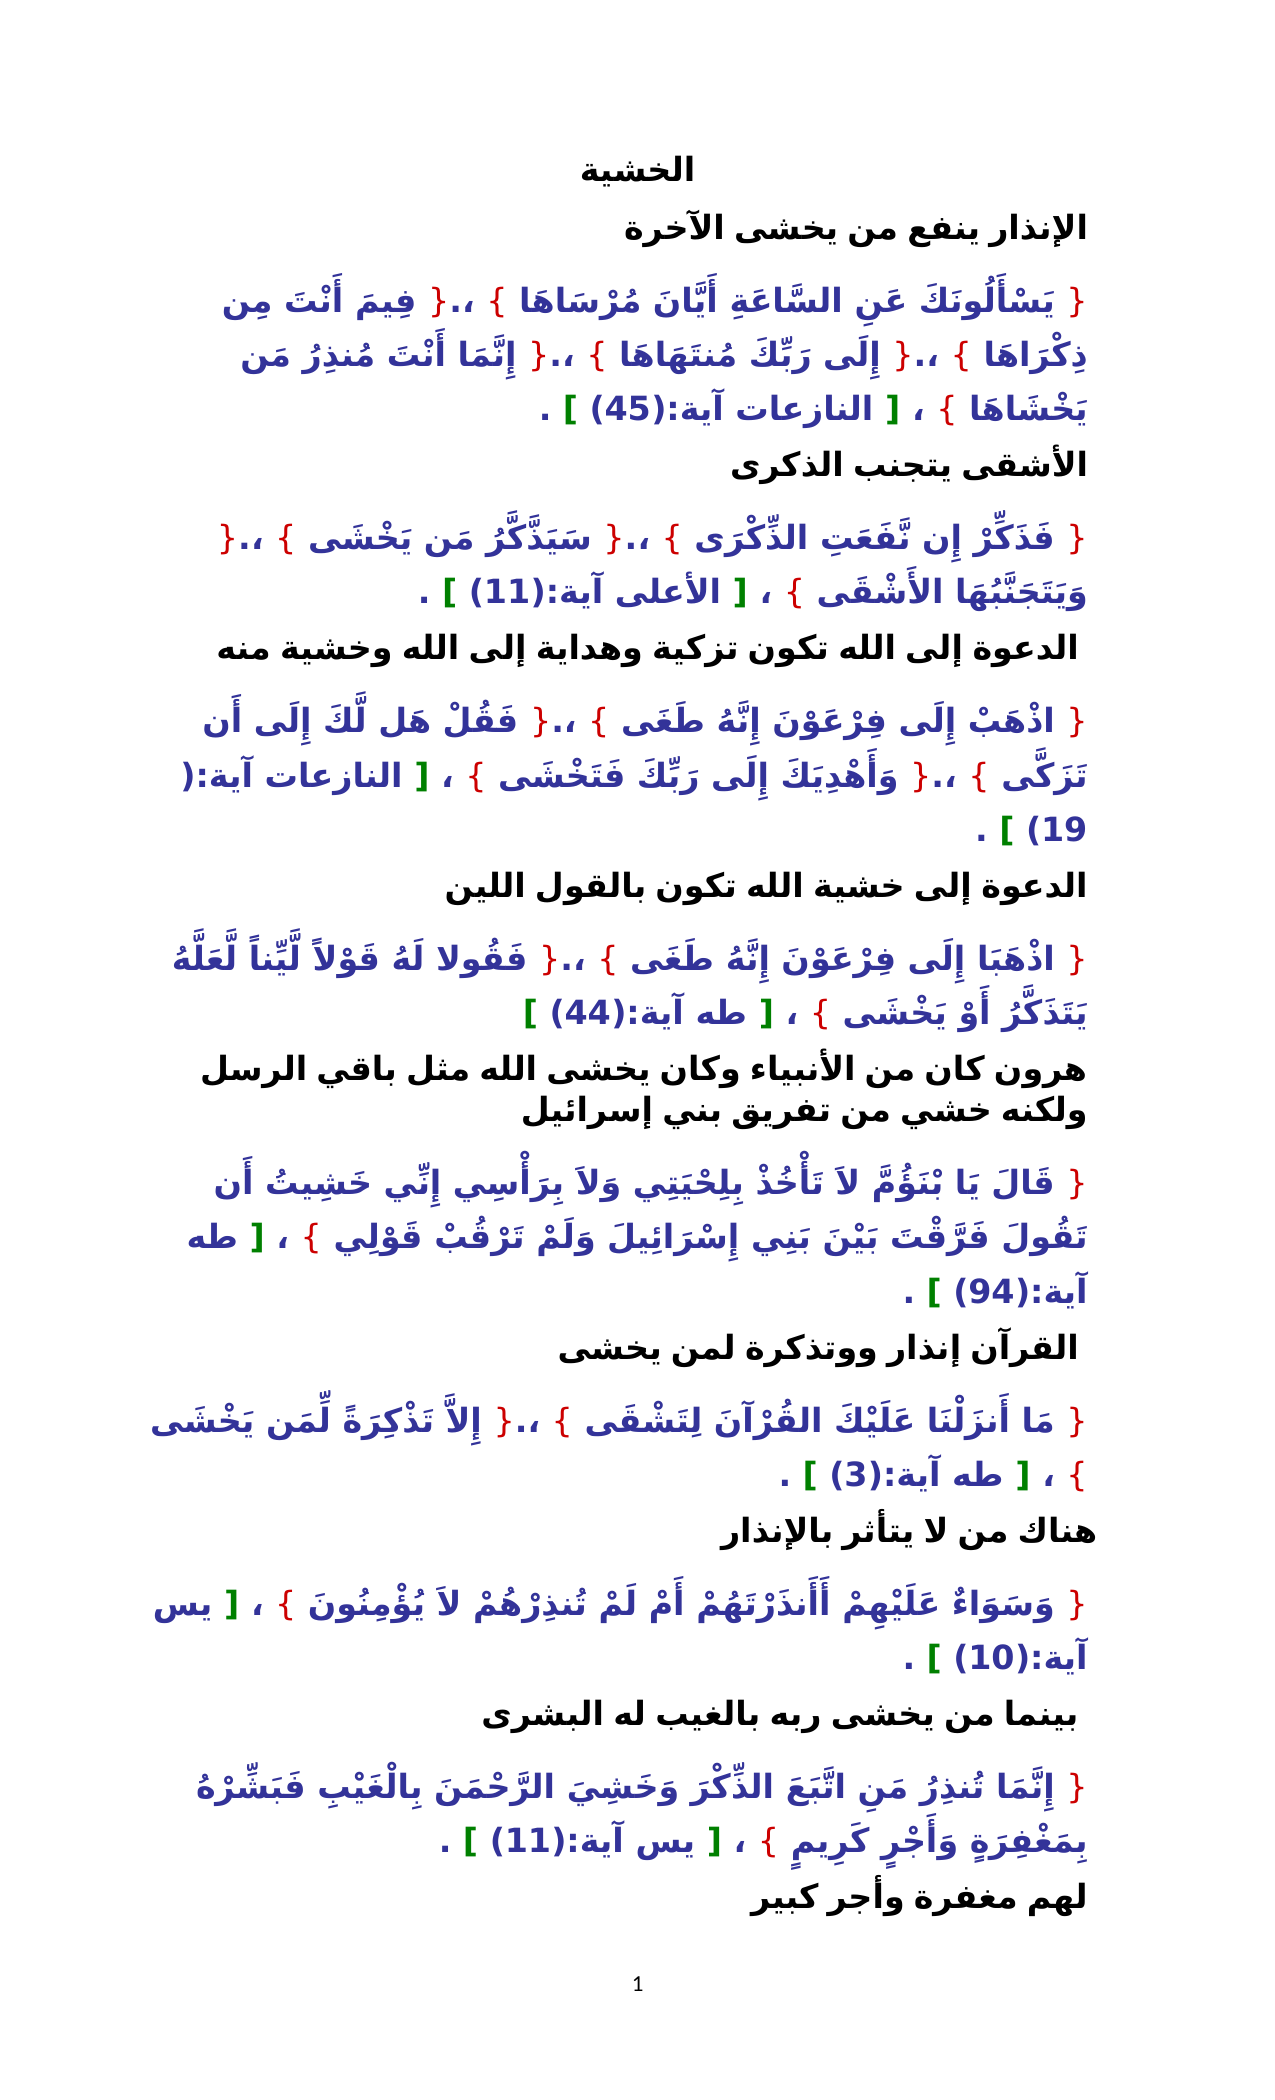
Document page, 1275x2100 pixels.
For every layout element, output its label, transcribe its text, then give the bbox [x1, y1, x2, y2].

text { وَسَوَاءٌ عَلَيْهِمْ أَأَنذَرْتَهُمْ أَمْ لَمْ تُنذِرْهُمْ لاَ يُؤْمِنُونَ } ، [ يس آية:(10) ] . [150, 1569, 1087, 1677]
text الأشقى يتجنب الذكرى [150, 445, 1125, 484]
text الخشية [150, 150, 1125, 188]
text بينما من يخشى ربه بالغيب له البشرى [150, 1694, 1125, 1732]
text { يَسْأَلُونَكَ عَنِ السَّاعَةِ أَيَّانَ مُرْسَاهَا } ،.{ فِيمَ أَنْتَ مِن ذِكْرَاهَا } ،.{ إِلَى رَبِّكَ مُنتَهَاهَا } ،.{ إِنَّمَا أَنْتَ مُنذِرُ مَن يَخْشَاهَا } ، [ النازعات آية:(45) ] . [150, 266, 1087, 429]
text الدعوة إلى خشية الله تكون بالقول اللين [150, 866, 1087, 904]
text الإنذار ينفع من يخشى الآخرة [150, 208, 1125, 247]
text { قَالَ يَا بْنَؤُمَّ لاَ تَأْخُذْ بِلِحْيَتِي وَلاَ بِرَأْسِي إِنِّي خَشِيتُ أَن تَقُولَ فَرَّقْتَ بَيْنَ بَنِي إِسْرَائِيلَ وَلَمْ تَرْقُبْ قَوْلِي } ، [ طه آية:(94) ] . [150, 1148, 1087, 1311]
text القرآن إنذار ووتذكرة لمن يخشى [150, 1328, 1125, 1366]
text { اذْهَبْ إِلَى فِرْعَوْنَ إِنَّهُ طَغَى } ،.{ فَقُلْ هَل لَّكَ إِلَى أَن تَزَكَّى } ،.{ وَأَهْدِيَكَ إِلَى رَبِّكَ فَتَخْشَى } ، [ النازعات آية:(19) ] . [150, 687, 1087, 849]
text { إِنَّمَا تُنذِرُ مَنِ اتَّبَعَ الذِّكْرَ وَخَشِيَ الرَّحْمَنَ بِالْغَيْبِ فَبَشِّرْهُ بِمَغْفِرَةٍ وَأَجْرٍ كَرِيمٍ } ، [ يس آية:(11) ] . [150, 1752, 1087, 1860]
text لهم مغفرة وأجر كبير [150, 1877, 1087, 1916]
text { فَذَكِّرْ إِن نَّفَعَتِ الذِّكْرَى } ،.{ سَيَذَّكَّرُ مَن يَخْشَى } ،.{ وَيَتَجَنَّبُهَا الأَشْقَى } ، [ الأعلى آية:(11) ] . [150, 503, 1087, 612]
text { مَا أَنزَلْنَا عَلَيْكَ القُرْآنَ لِتَشْقَى } ،.{ إِلاَّ تَذْكِرَةً لِّمَن يَخْشَى } ، [ طه آية:(3) ] . [150, 1386, 1087, 1494]
text هناك من لا يتأثر بالإنذار [150, 1511, 1125, 1549]
text هرون كان من الأنبياء وكان يخشى الله مثل باقي الرسل ولكنه خشي من تفريق بني إسرائيل [150, 1049, 1087, 1129]
text الدعوة إلى الله تكون تزكية وهداية إلى الله وخشية منه [150, 628, 1125, 667]
text { اذْهَبَا إِلَى فِرْعَوْنَ إِنَّهُ طَغَى } ،.{ فَقُولا لَهُ قَوْلاً لَّيِّناً لَّعَلَّهُ يَتَذَكَّرُ أَوْ يَخْشَى } ، [ طه آية:(44) ] [150, 924, 1087, 1032]
